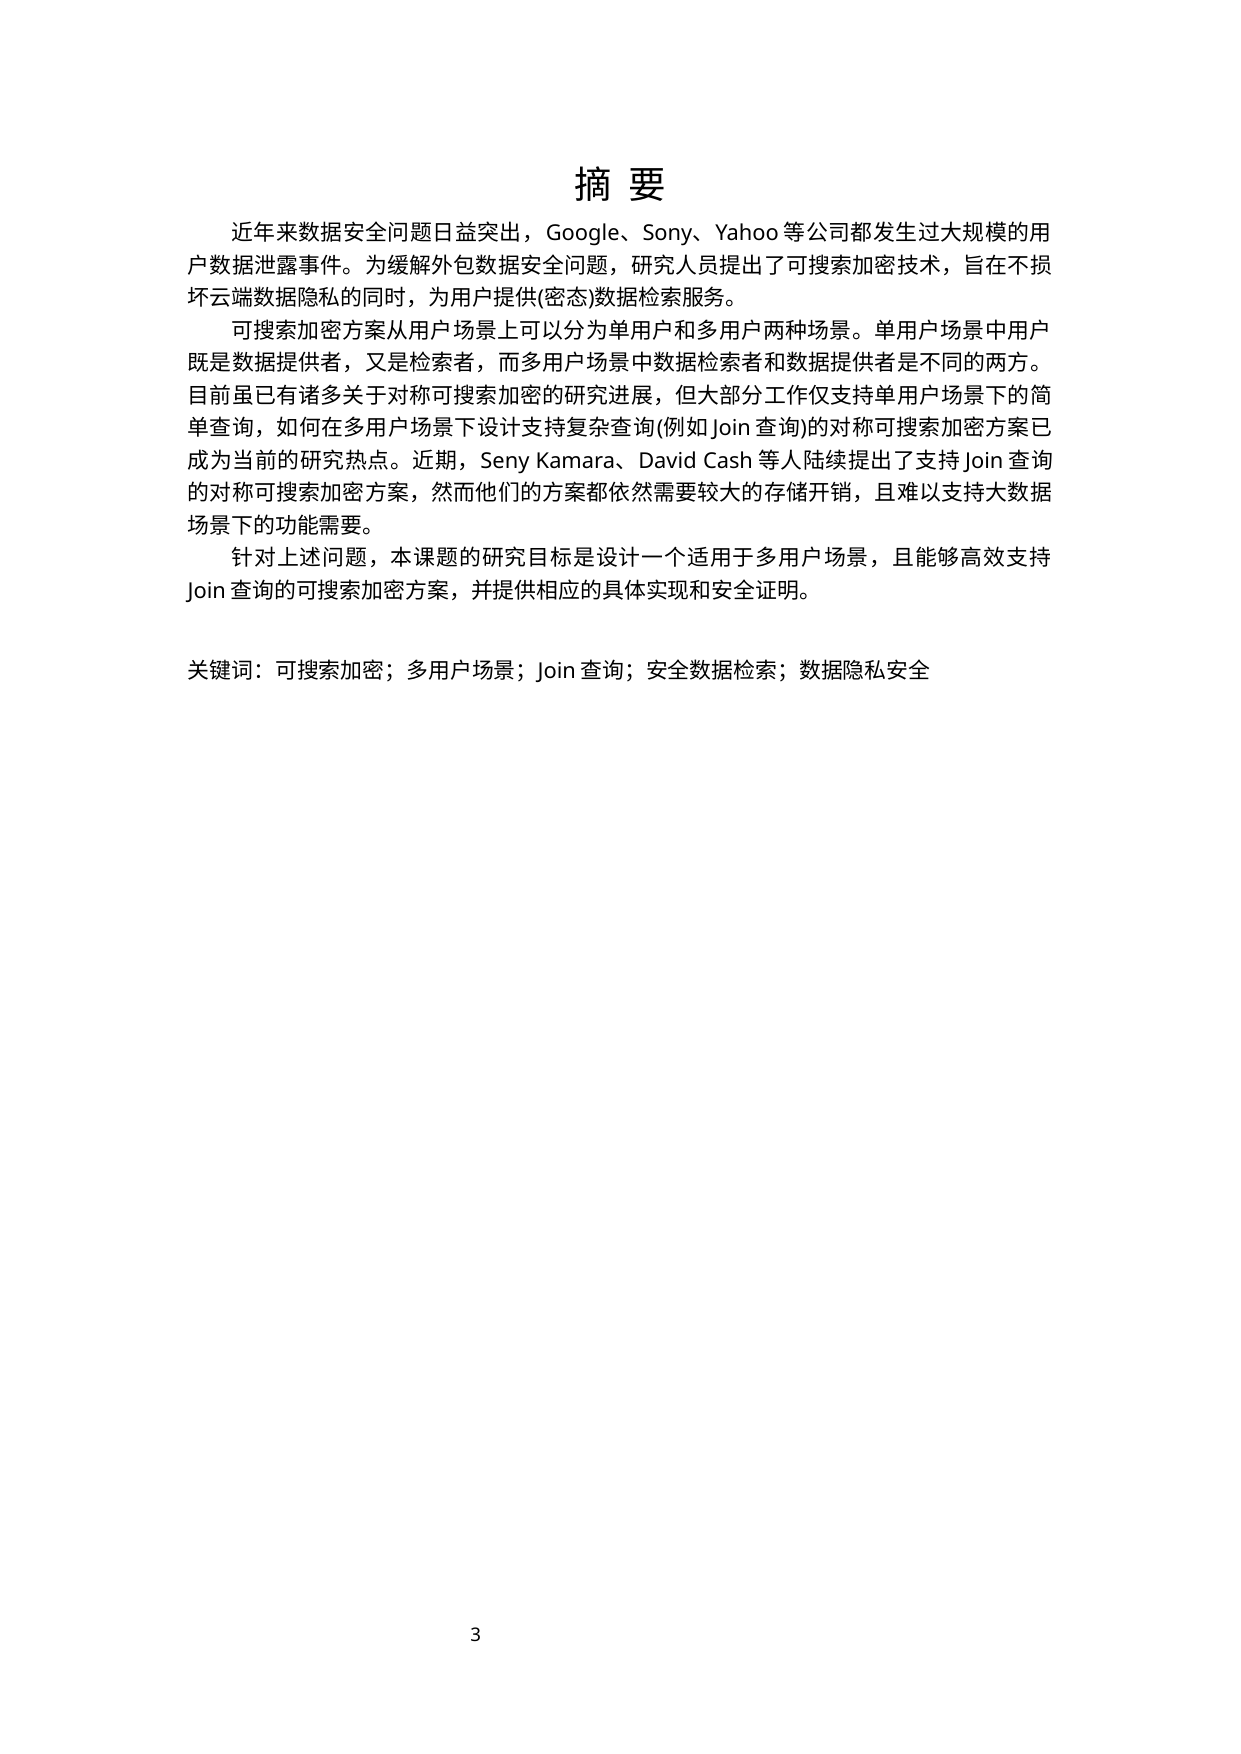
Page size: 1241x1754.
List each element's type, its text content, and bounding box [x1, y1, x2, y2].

text 针对上述问题，本课题的研究目标是设计一个适用于多用户场景，且能够高效支持Join查询的可搜索加密方案，并提供相应的具体实现和安全证明。 [187, 540, 1053, 605]
text 近年来数据安全问题日益突出，Google、Sony、Yahoo等公司都发生过大规模的用户数据泄露事件。为缓解外包数据安全问题，研究人员提出了可搜索加密技术，旨在不损坏云端数据隐私的同时，为用户提供(密态)数据检索服务。 [187, 215, 1053, 312]
text 可搜索加密方案从用户场景上可以分为单用户和多用户两种场景。单用户场景中用户既是数据提供者，又是检索者，而多用户场景中数据检索者和数据提供者是不同的两方。目前虽已有诸多关于对称可搜索加密的研究进展，但大部分工作仅支持单用户场景下的简单查询，如何在多用户场景下设计支持复杂查询(例如Join查询)的对称可搜索加密方案已成为当前的研究热点。近期，Seny Kamara、David Cash等人陆续提出了支持Join查询的对称可搜索加密方案，然而他们的方案都依然需要较大的存储开销，且难以支持大数据场景下的功能需要。 [187, 312, 1053, 540]
text 关键词：可搜索加密；多用户场景；Join查询；安全数据检索；数据隐私安全 [187, 652, 1053, 685]
text 摘 要 [187, 150, 1053, 215]
